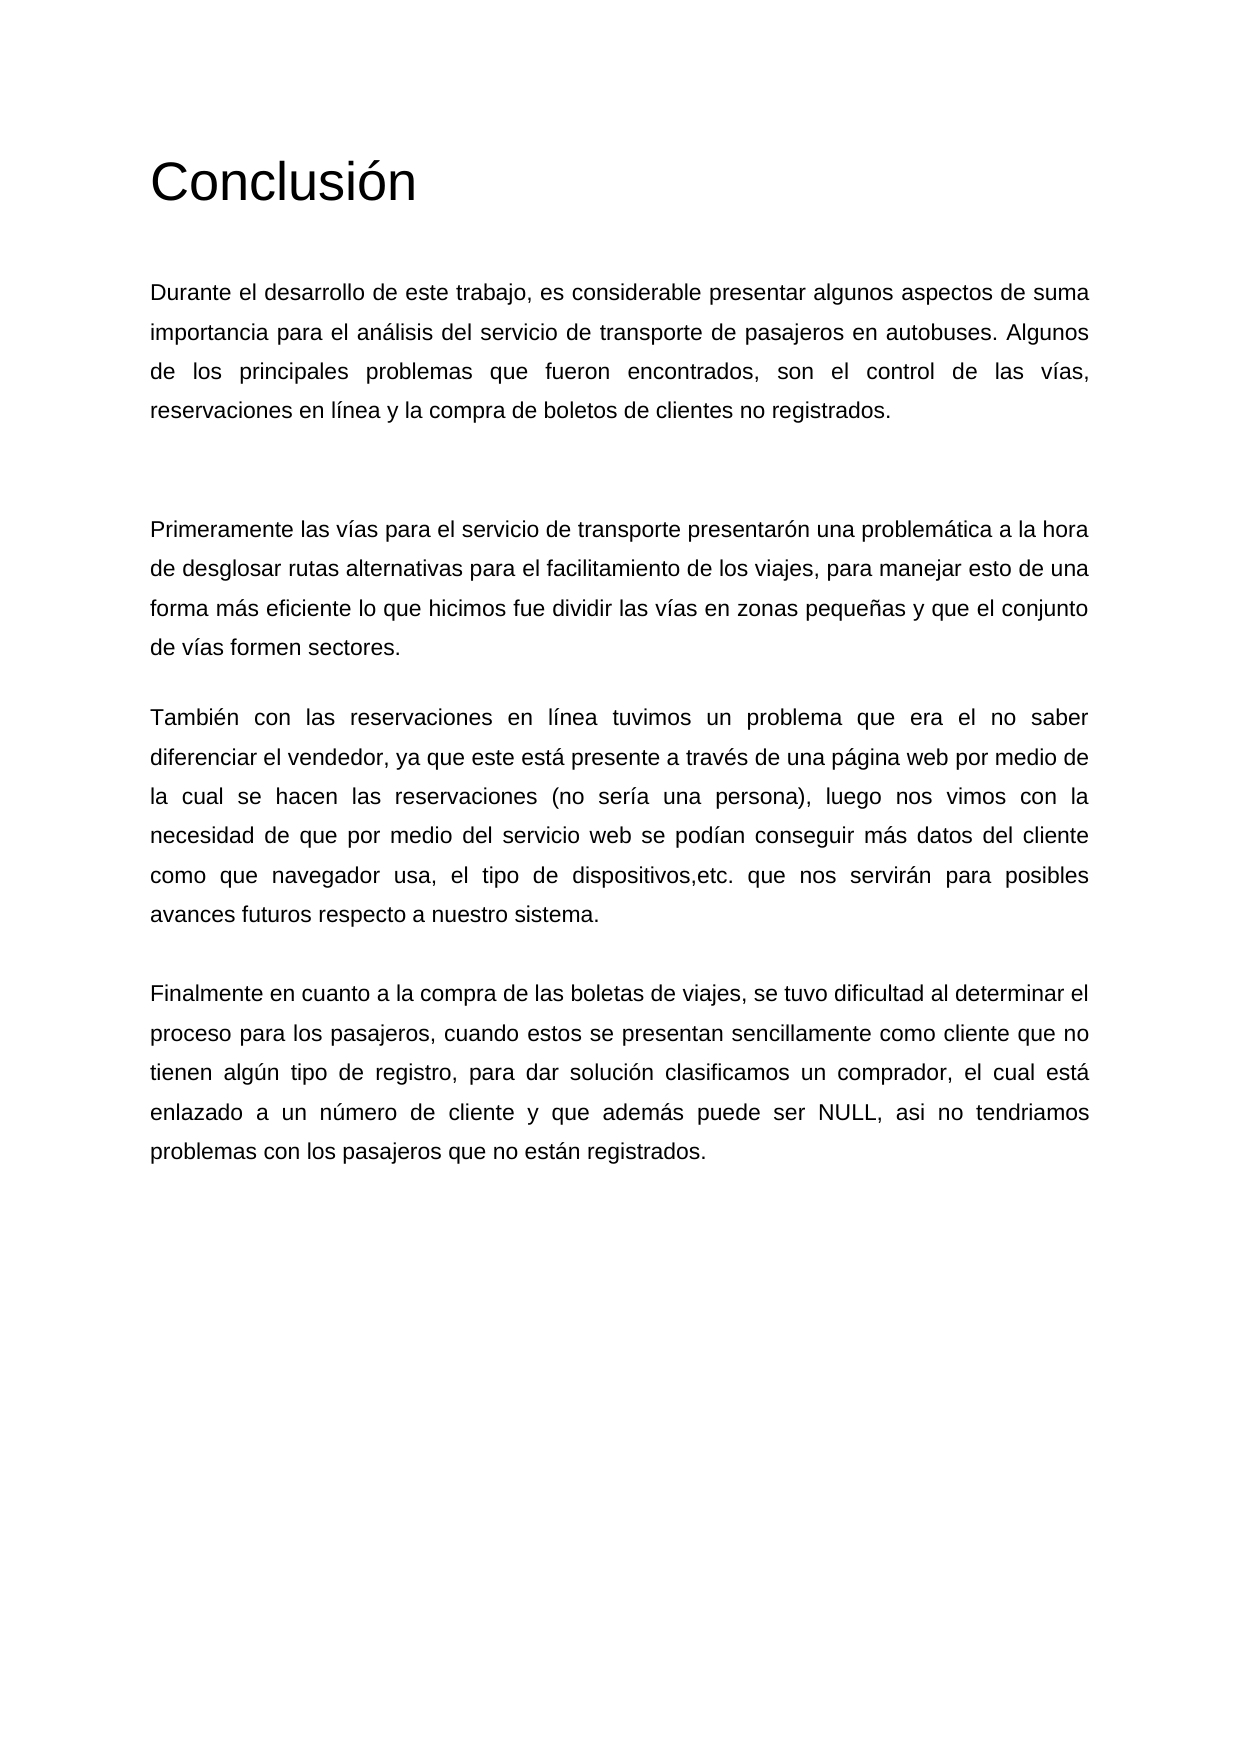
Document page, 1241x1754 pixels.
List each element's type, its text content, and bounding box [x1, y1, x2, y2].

text Primeramente las vías para el servicio de transporte presentarón una problemática a la hora de desglosar rutas alternativas para el facilitamiento de los viajes, para manejar esto de una forma más eficiente lo que hicimos fue dividir las vías en zonas pequeñas y que el conjunto de vías formen sectores. [150, 516, 1090, 661]
text Durante el desarrollo de este trabajo, es considerable presentar algunos aspectos de suma importancia para el análisis del servicio de transporte de pasajeros en autobuses. Algunos de los principales problemas que fueron encontrados, son el control de las vías, reservaciones en línea y la compra de boletos de clientes no registrados. [150, 279, 1090, 424]
text También con las reservaciones en línea tuvimos un problema que era el no saber diferenciar el vendedor, ya que este está presente a través de una página web por medio de la cual se hacen las reservaciones (no sería una persona), luego nos vimos con la necesidad de que por medio del servicio web se podían conseguir más datos del cliente como que navegador usa, el tipo de dispositivos,etc. que nos servirán para posibles avances futuros respecto a nuestro sistema. [150, 704, 1090, 928]
text Finalmente en cuanto a la compra de las boletas de viajes, se tuvo dificultad al determinar el proceso para los pasajeros, cuando estos se presentan sencillamente como cliente que no tienen algún tipo de registro, para dar solución clasificamos un comprador, el cual está enlazado a un número de cliente y que además puede ser NULL, asi no tendriamos problemas con los pasajeros que no están registrados. [150, 980, 1090, 1164]
title Conclusión [150, 150, 1090, 212]
